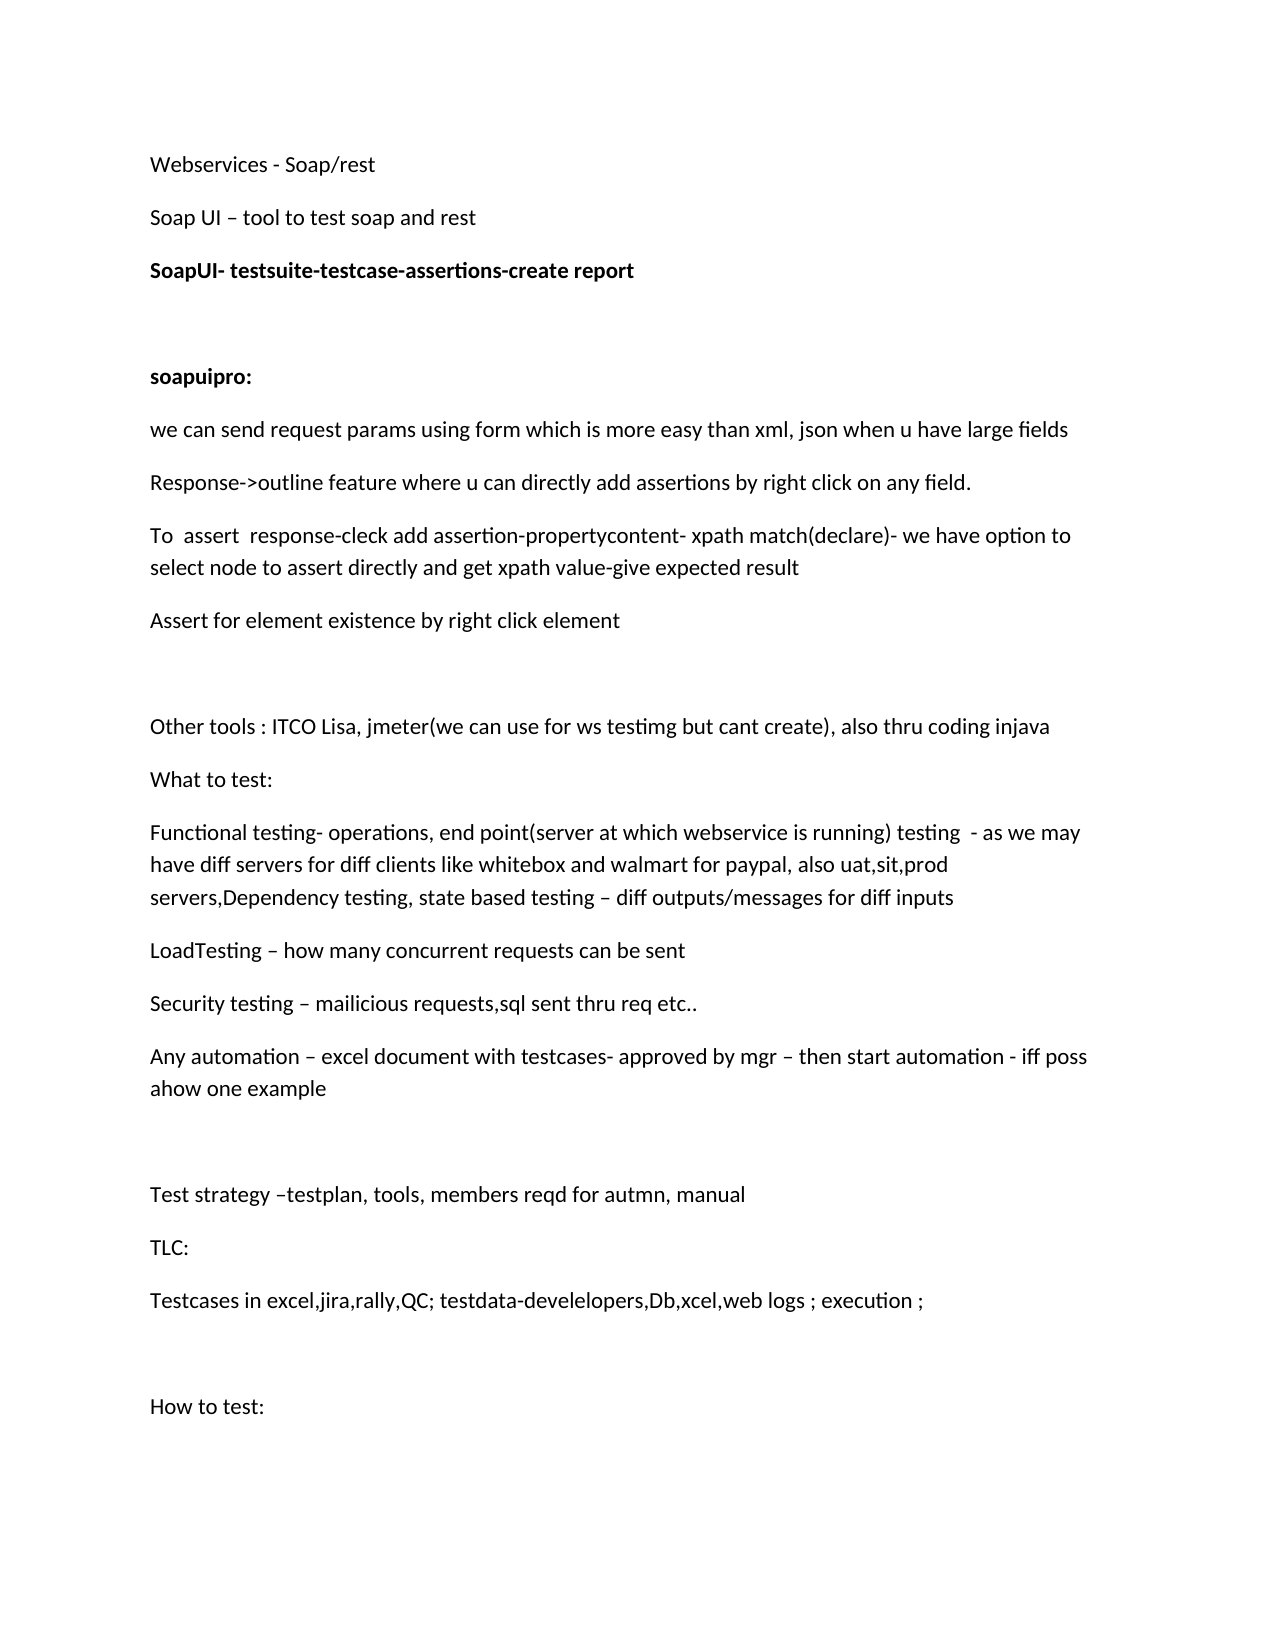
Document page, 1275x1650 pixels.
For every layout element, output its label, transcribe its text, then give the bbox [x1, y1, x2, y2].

text soapuipro: [150, 362, 1125, 390]
text Security testing – mailicious requests,sql sent thru req etc.. [150, 989, 1125, 1017]
text TLC: [150, 1233, 1125, 1261]
text Other tools : ITCO Lisa, jmeter(we can use for ws testimg but cant create), also thru coding injava [150, 712, 1125, 740]
text Test strategy –testplan, tools, members reqd for autmn, manual [150, 1180, 1125, 1208]
text Soap UI – tool to test soap and rest [150, 203, 1125, 231]
text Assert for element existence by right click element [150, 606, 1125, 634]
text Functional testing- operations, end point(server at which webservice is running) testing - as we may have diff servers for diff clients like whitebox and walmart for paypal, also uat,sit,prod servers,Dependency testing, state based testing – diff outputs/messages for diff inputs [150, 818, 1125, 911]
text How to test: [150, 1392, 1125, 1420]
text Response->outline feature where u can directly add assertions by right click on any field. [150, 468, 1125, 496]
text Any automation – excel document with testcases- approved by mgr – then start automation - iff poss ahow one example [150, 1042, 1125, 1102]
text Testcases in excel,jira,rally,QC; testdata-develelopers,Db,xcel,web logs ; execution ; [150, 1286, 1125, 1314]
text SoapUI- testsuite-testcase-assertions-create report [150, 256, 1125, 284]
text Webservices - Soap/rest [150, 150, 1125, 178]
text LoadTesting – how many concurrent requests can be sent [150, 936, 1125, 964]
text we can send request params using form which is more easy than xml, json when u have large fields [150, 415, 1125, 443]
text To assert response-cleck add assertion-propertycontent- xpath match(declare)- we have option to select node to assert directly and get xpath value-give expected result [150, 521, 1125, 581]
text What to test: [150, 765, 1125, 793]
